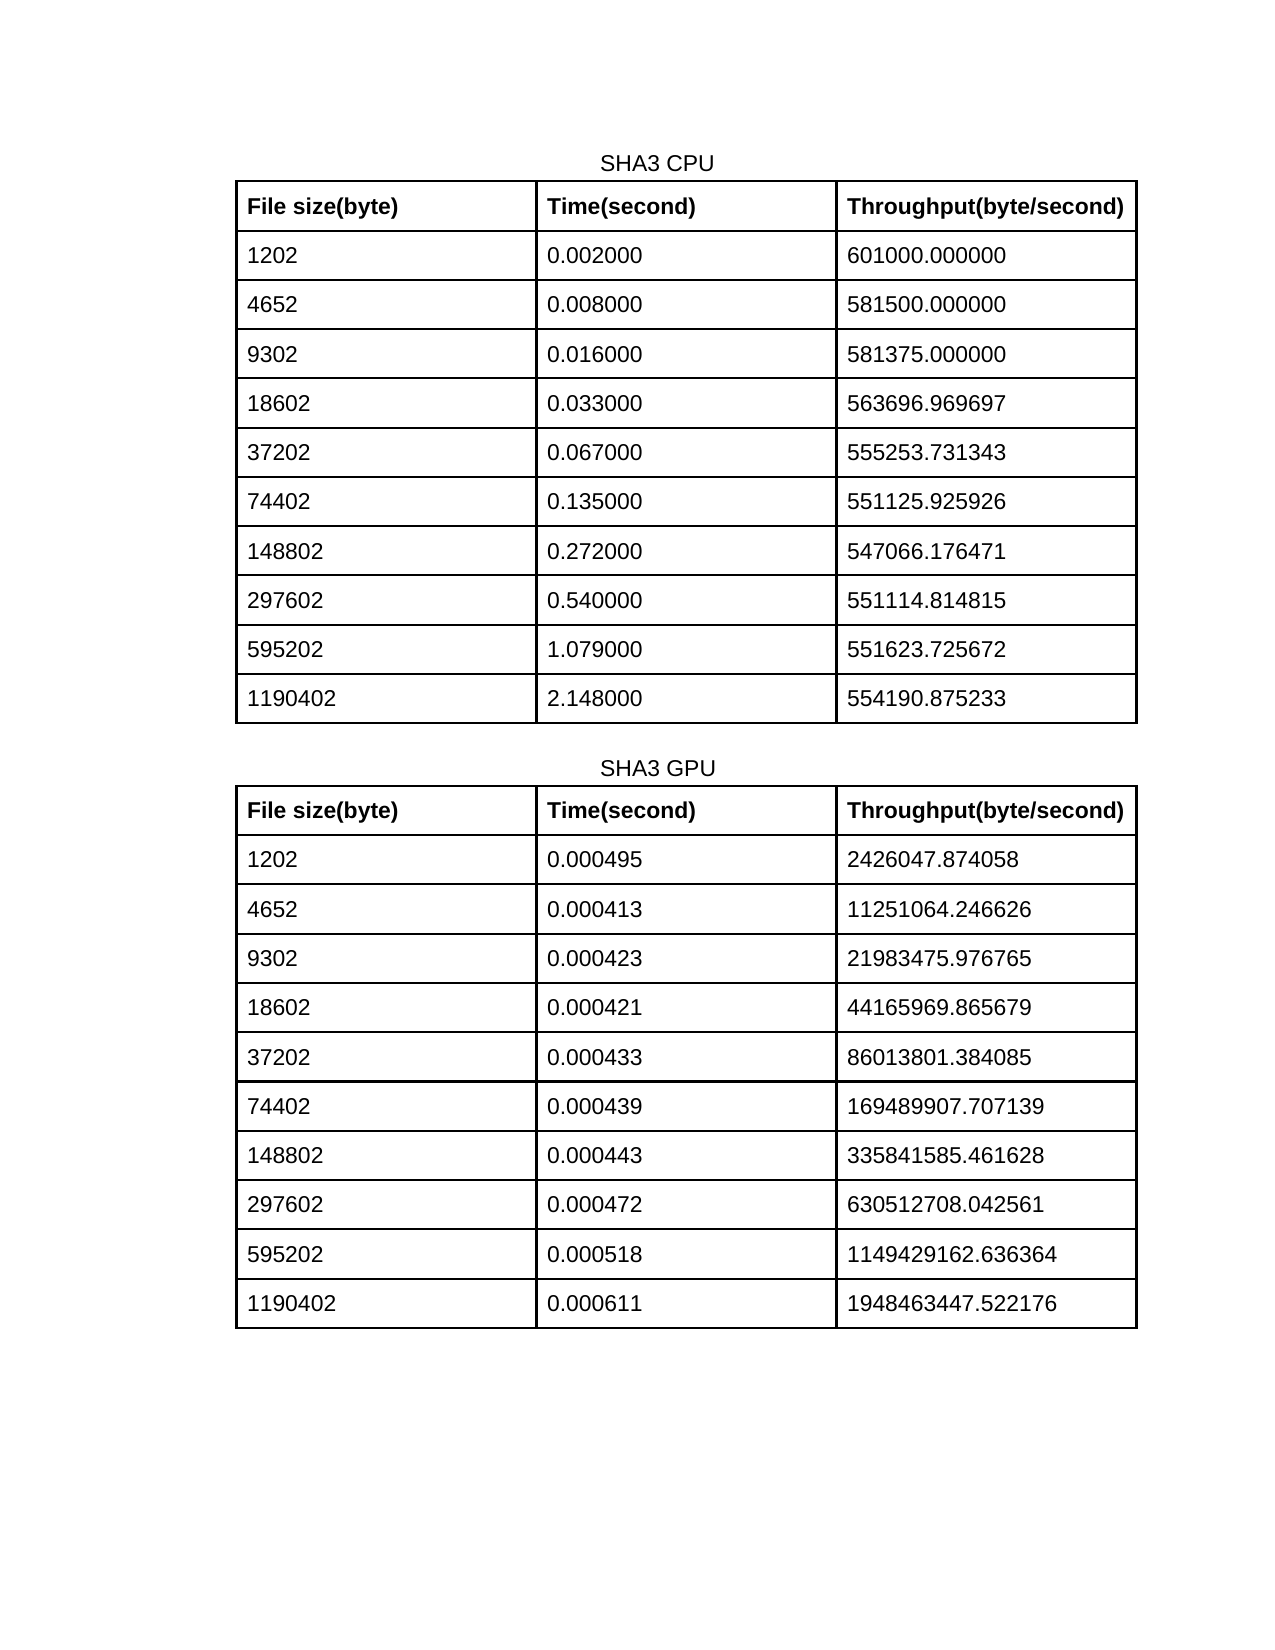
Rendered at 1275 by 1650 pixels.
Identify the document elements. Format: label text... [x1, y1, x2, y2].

table_cell 0.002000 [538, 232, 835, 279]
table_cell 547066.176471 [838, 527, 1135, 574]
table_cell 0.000518 [538, 1230, 835, 1277]
table_cell 630512708.042561 [838, 1181, 1135, 1228]
table_cell 1948463447.522176 [838, 1280, 1135, 1327]
table_cell 0.000495 [538, 836, 835, 883]
table_cell 551623.725672 [838, 626, 1135, 673]
table_cell 1149429162.636364 [838, 1230, 1135, 1277]
table_cell 4652 [238, 885, 535, 932]
table_cell 0.000443 [538, 1132, 835, 1179]
table_header File size(byte) [238, 182, 535, 229]
table_cell 1202 [238, 232, 535, 279]
table_cell 1190402 [238, 675, 535, 722]
table_cell 297602 [238, 576, 535, 624]
table_cell 2426047.874058 [838, 836, 1135, 883]
table_cell 297602 [238, 1181, 535, 1228]
text SHA3 CPU [225, 150, 1125, 176]
table_cell 0.000421 [538, 984, 835, 1031]
table_cell 0.540000 [538, 576, 835, 624]
table_header Time(second) [538, 787, 835, 834]
table_cell 74402 [238, 1083, 535, 1129]
table_cell 601000.000000 [838, 232, 1135, 279]
table_cell 148802 [238, 1132, 535, 1179]
table_header Throughput(byte/second) [838, 182, 1135, 229]
table_cell 0.067000 [538, 429, 835, 476]
table_cell 0.000433 [538, 1033, 835, 1080]
table_cell 37202 [238, 429, 535, 476]
table_cell 551114.814815 [838, 576, 1135, 624]
table_cell 581375.000000 [838, 330, 1135, 377]
table_cell 18602 [238, 379, 535, 427]
table_cell 4652 [238, 281, 535, 328]
table_cell 554190.875233 [838, 675, 1135, 722]
table_cell 0.000413 [538, 885, 835, 932]
table_cell 1.079000 [538, 626, 835, 673]
table_cell 0.016000 [538, 330, 835, 377]
table_cell 169489907.707139 [838, 1083, 1135, 1129]
table_cell 44165969.865679 [838, 984, 1135, 1031]
table_cell 581500.000000 [838, 281, 1135, 328]
table_header Throughput(byte/second) [838, 787, 1135, 834]
table_cell 0.135000 [538, 478, 835, 525]
table_cell 335841585.461628 [838, 1132, 1135, 1179]
table_cell 86013801.384085 [838, 1033, 1135, 1080]
table_cell 148802 [238, 527, 535, 574]
table_cell 1190402 [238, 1280, 535, 1327]
table_cell 563696.969697 [838, 379, 1135, 427]
table_cell 0.008000 [538, 281, 835, 328]
table_cell 0.000472 [538, 1181, 835, 1228]
table_cell 551125.925926 [838, 478, 1135, 525]
table_cell 9302 [238, 935, 535, 982]
table_cell 2.148000 [538, 675, 835, 722]
table_cell 0.033000 [538, 379, 835, 427]
table_cell 37202 [238, 1033, 535, 1080]
table_header File size(byte) [238, 787, 535, 834]
table_cell 0.272000 [538, 527, 835, 574]
table_cell 11251064.246626 [838, 885, 1135, 932]
table_cell 555253.731343 [838, 429, 1135, 476]
table_cell 0.000423 [538, 935, 835, 982]
table_header Time(second) [538, 182, 835, 229]
table_cell 0.000611 [538, 1280, 835, 1327]
text SHA3 GPU [225, 754, 1125, 781]
table_cell 18602 [238, 984, 535, 1031]
table_cell 595202 [238, 626, 535, 673]
table_cell 9302 [238, 330, 535, 377]
table_cell 21983475.976765 [838, 935, 1135, 982]
table_cell 0.000439 [538, 1083, 835, 1129]
table_cell 595202 [238, 1230, 535, 1277]
table_cell 74402 [238, 478, 535, 525]
table_cell 1202 [238, 836, 535, 883]
